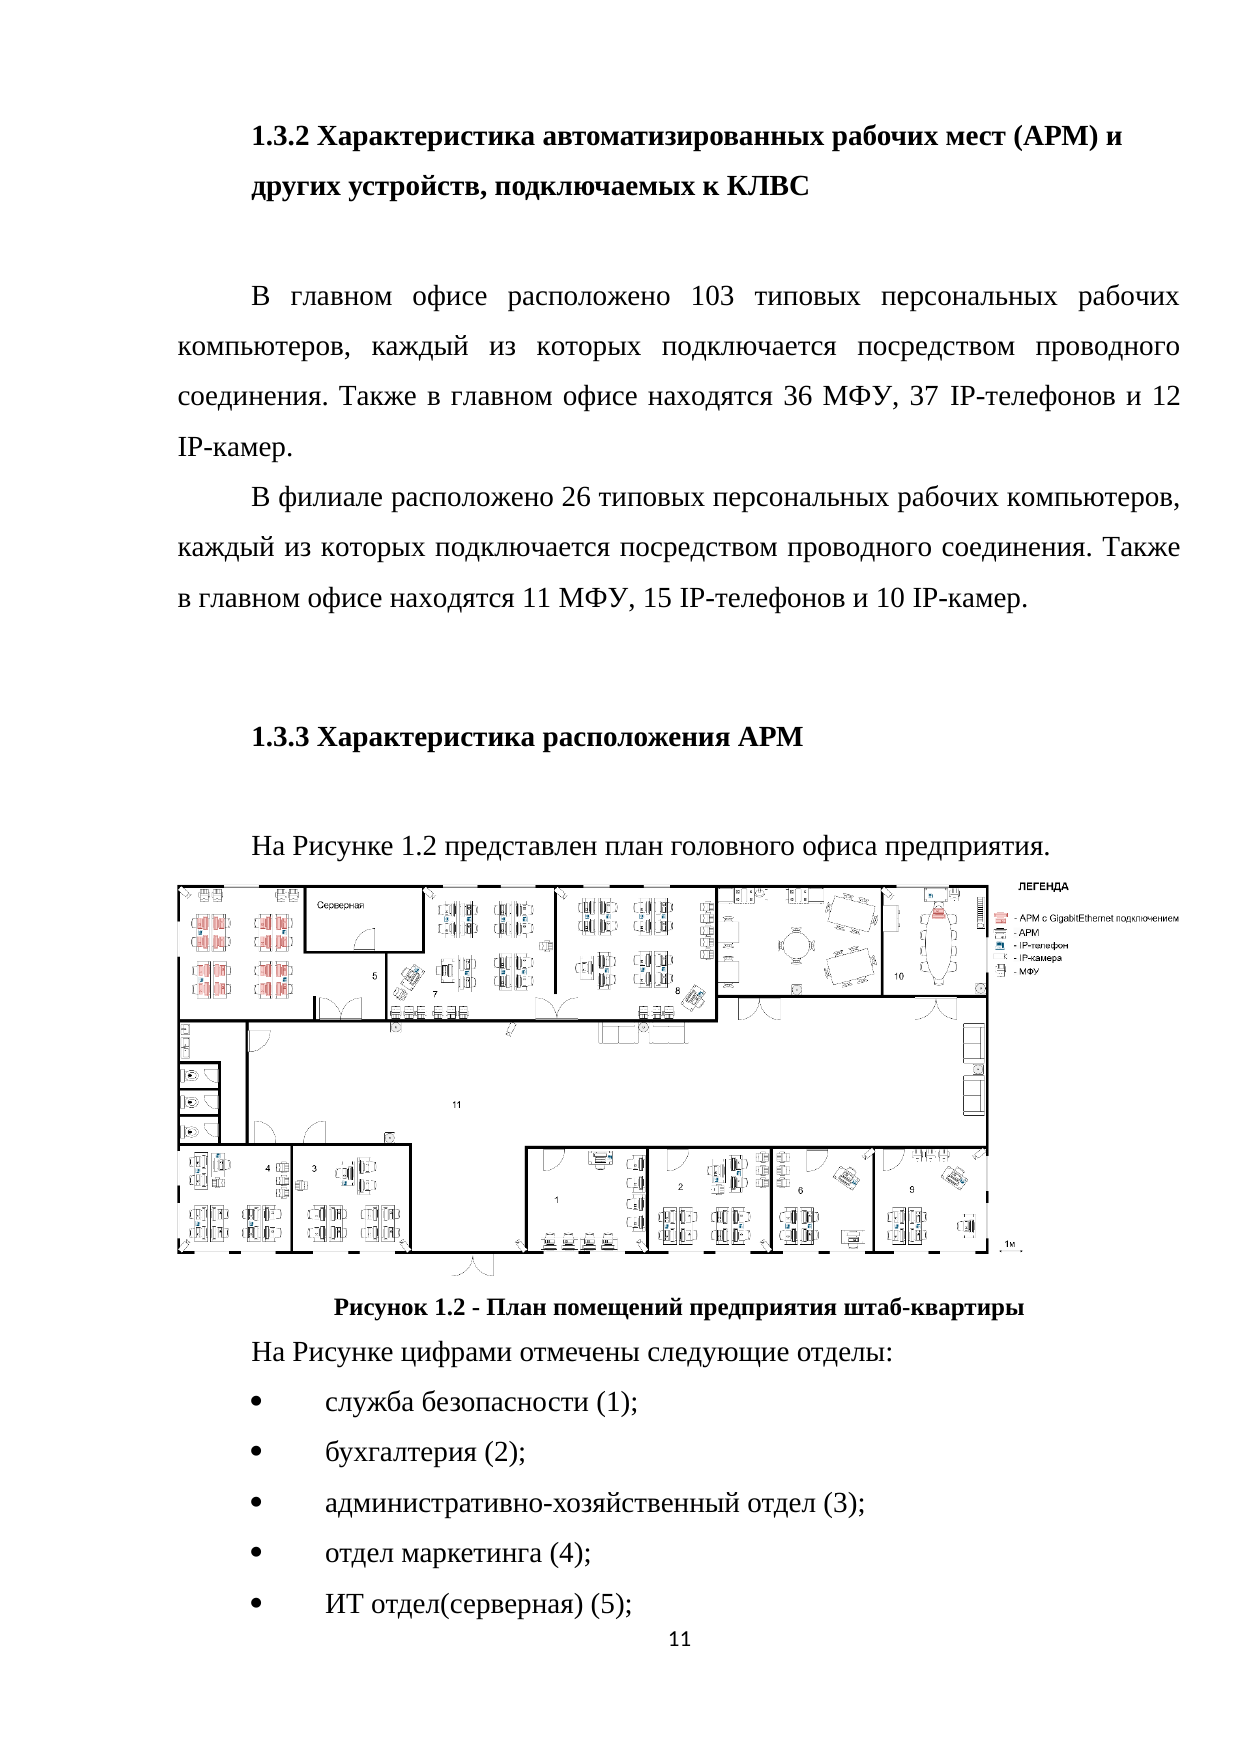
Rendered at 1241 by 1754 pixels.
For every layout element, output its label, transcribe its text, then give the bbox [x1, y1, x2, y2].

picture [177, 878, 1182, 1276]
text В главном офисе расположено 103 типовых персональных рабочих компьютеров, каждый из которых подключается посредством проводного соединения. Также в главном офисе находятся 36 МФУ, 37 IP-телефонов и 12 IP-камер. [177, 278, 1181, 462]
text На Рисунке цифрами отмечены следующие отделы: [177, 1334, 1181, 1367]
subtitle 1.3.2 Характеристика автоматизированных рабочих мест (АРМ) и других устройств, подключаемых к КЛВС [251, 118, 1181, 202]
text Рисунок 1.2 - План помещений предприятия штаб-квартиры [177, 1292, 1181, 1321]
subtitle 1.3.3 Характеристика расположения АРМ [177, 719, 1181, 752]
list служба безопасности (1); [251, 1384, 1181, 1418]
list бухгалтерия (2); [251, 1434, 1181, 1468]
list ИТ отдел(серверная) (5); [251, 1586, 1181, 1619]
list отдел маркетинга (4); [251, 1535, 1181, 1569]
text На Рисунке 1.2 представлен план головного офиса предприятия. [177, 828, 1181, 862]
text В филиале расположено 26 типовых персональных рабочих компьютеров, каждый из которых подключается посредством проводного соединения. Также в главном офисе находятся 11 МФУ, 15 IP-телефонов и 10 IP-камер. [177, 479, 1181, 613]
list административно-хозяйственный отдел (3); [251, 1485, 1181, 1518]
